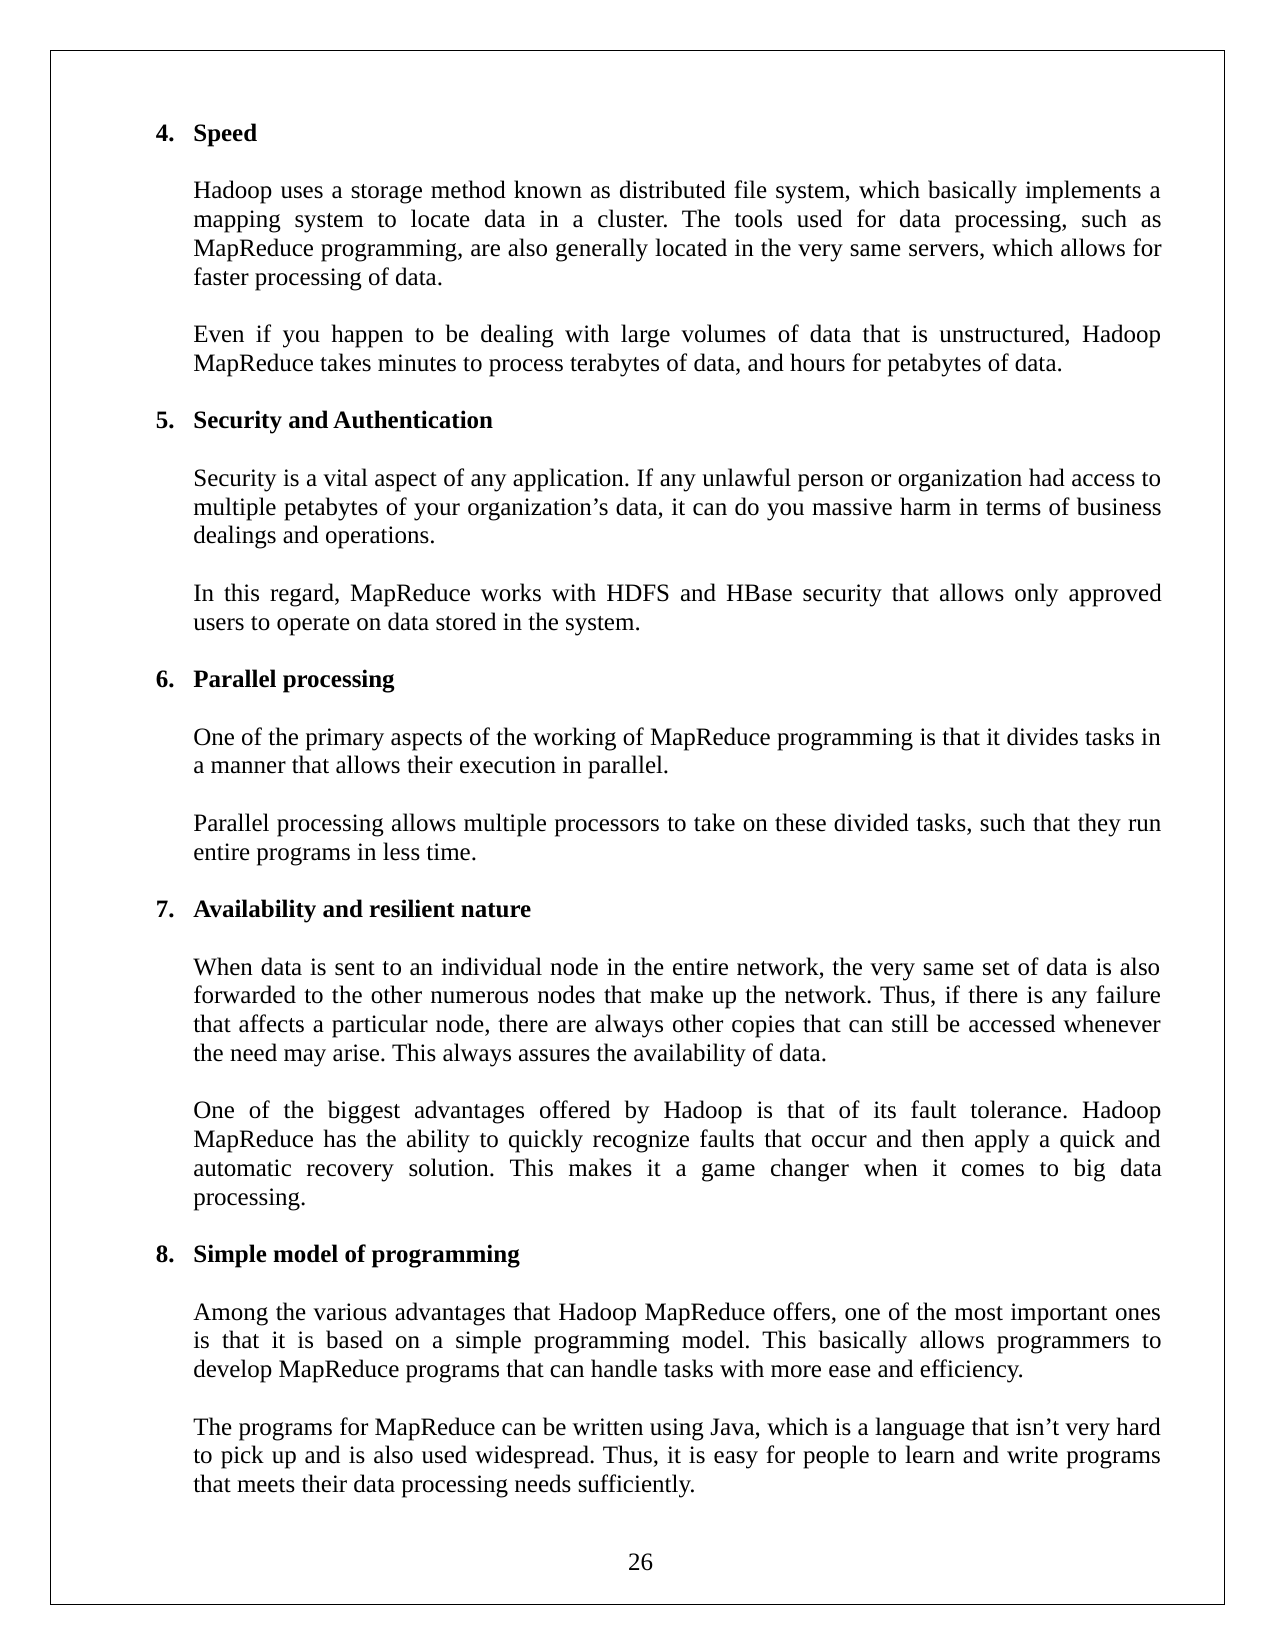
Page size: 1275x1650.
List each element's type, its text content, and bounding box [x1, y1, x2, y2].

list The programs for MapReduce can be written using Java, which is a language that isn’t very hard to pick up and is also used widespread. Thus, it is easy for people to learn and write programs that meets their data processing needs sufficiently. [193, 1412, 1162, 1498]
list Speed [156, 118, 1162, 147]
list Hadoop uses a storage method known as distributed file system, which basically implements a mapping system to locate data in a cluster. The tools used for data processing, such as MapReduce programming, are also generally located in the very same servers, which allows for faster processing of data. [193, 176, 1162, 291]
list One of the biggest advantages offered by Hadoop is that of its fault tolerance. Hadoop MapReduce has the ability to quickly recognize faults that occur and then apply a quick and automatic recovery solution. This makes it a game changer when it comes to big data processing. [193, 1096, 1162, 1211]
list Parallel processing allows multiple processors to take on these divided tasks, such that they run entire programs in less time. [193, 808, 1162, 866]
list Security is a vital aspect of any application. If any unlawful person or organization had access to multiple petabytes of your organization’s data, it can do you massive harm in terms of business dealings and operations. [193, 463, 1162, 549]
list In this regard, MapReduce works with HDFS and HBase security that allows only approved users to operate on data stored in the system. [193, 578, 1162, 636]
list Simple model of programming [156, 1239, 1162, 1268]
list Parallel processing [156, 664, 1162, 693]
list Availability and resilient nature [156, 894, 1162, 923]
list When data is sent to an individual node in the entire network, the very same set of data is also forwarded to the other numerous nodes that make up the network. Thus, if there is any failure that affects a particular node, there are always other copies that can still be accessed whenever the need may arise. This always assures the availability of data. [193, 952, 1162, 1067]
list Even if you happen to be dealing with large volumes of data that is unstructured, Hadoop MapReduce takes minutes to process terabytes of data, and hours for petabytes of data. [193, 319, 1162, 377]
list Among the various advantages that Hadoop MapReduce offers, one of the most important ones is that it is based on a simple programming model. This basically allows programmers to develop MapReduce programs that can handle tasks with more ease and efficiency. [193, 1297, 1162, 1383]
list Security and Authentication [156, 406, 1162, 434]
list One of the primary aspects of the working of MapReduce programming is that it divides tasks in a manner that allows their execution in parallel. [193, 722, 1162, 779]
